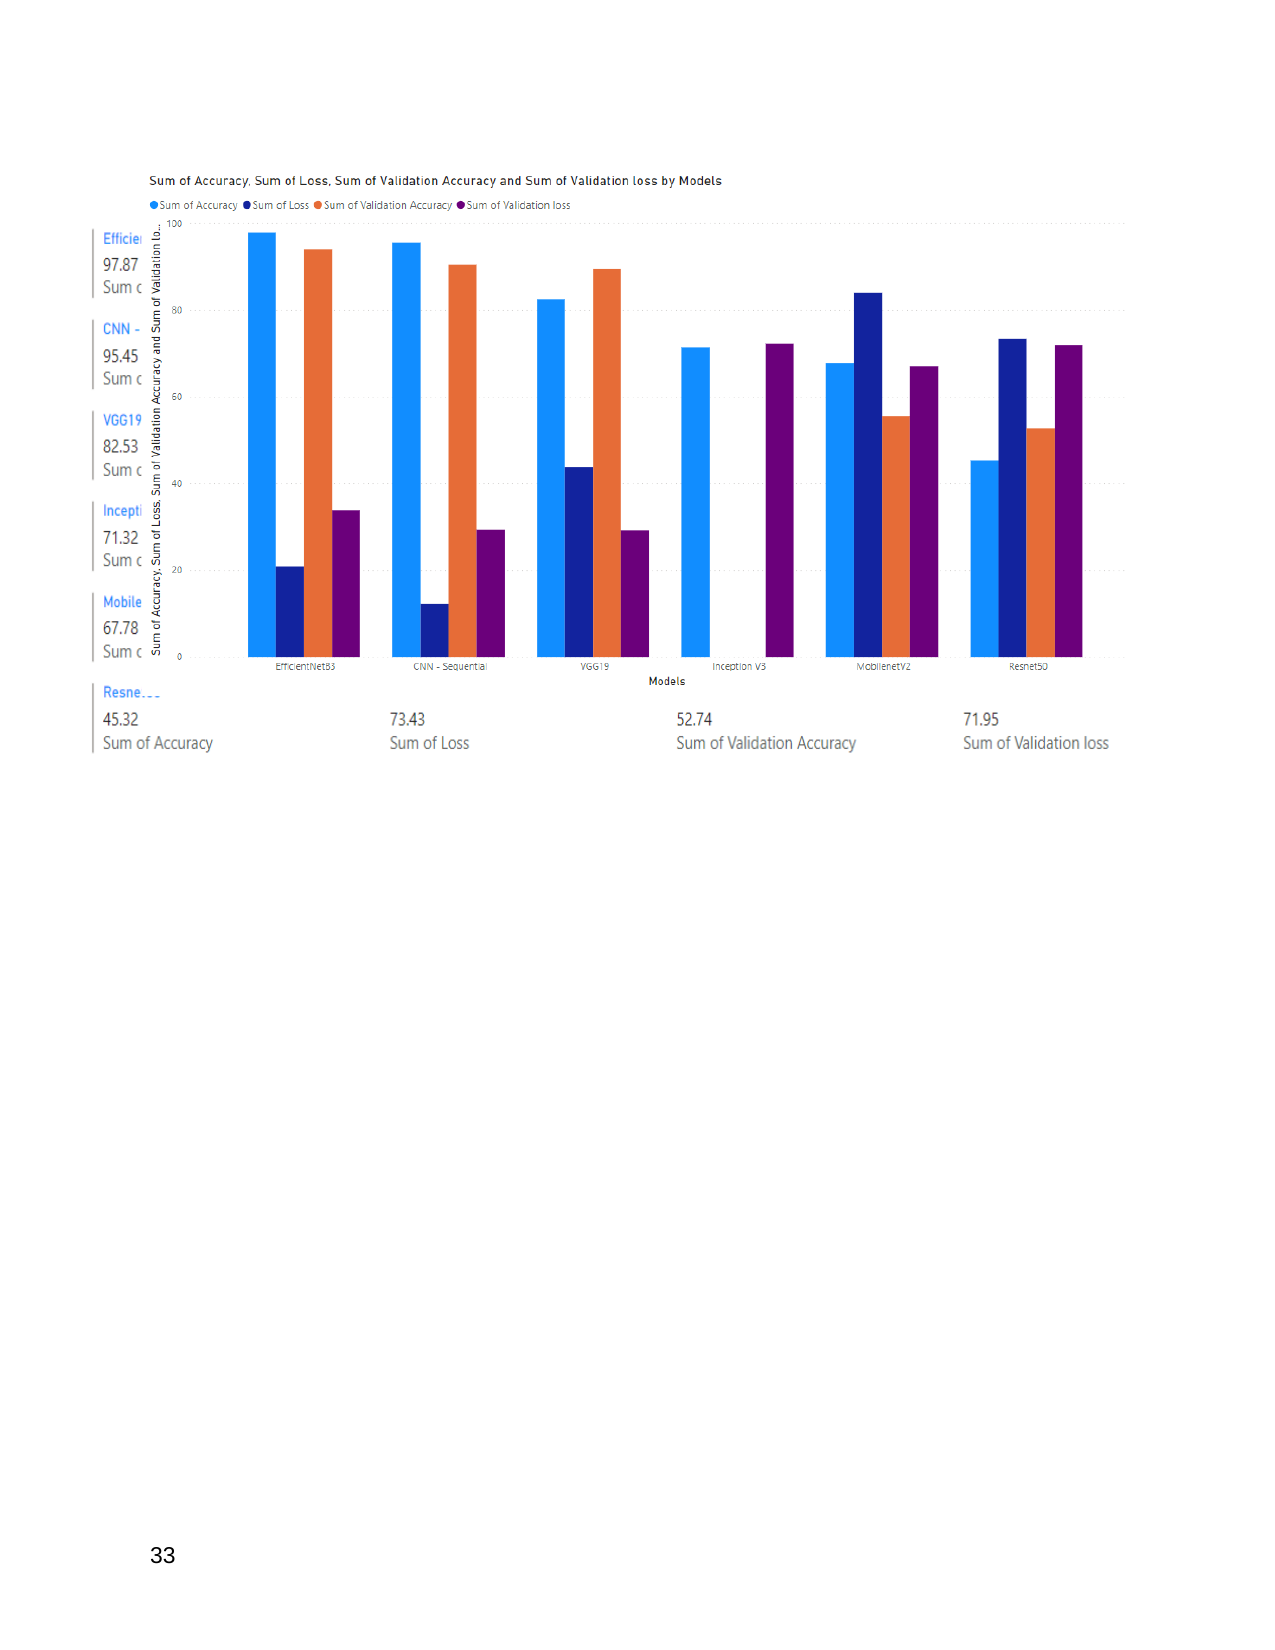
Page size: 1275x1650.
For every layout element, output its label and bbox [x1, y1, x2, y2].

picture [86, 164, 1162, 817]
